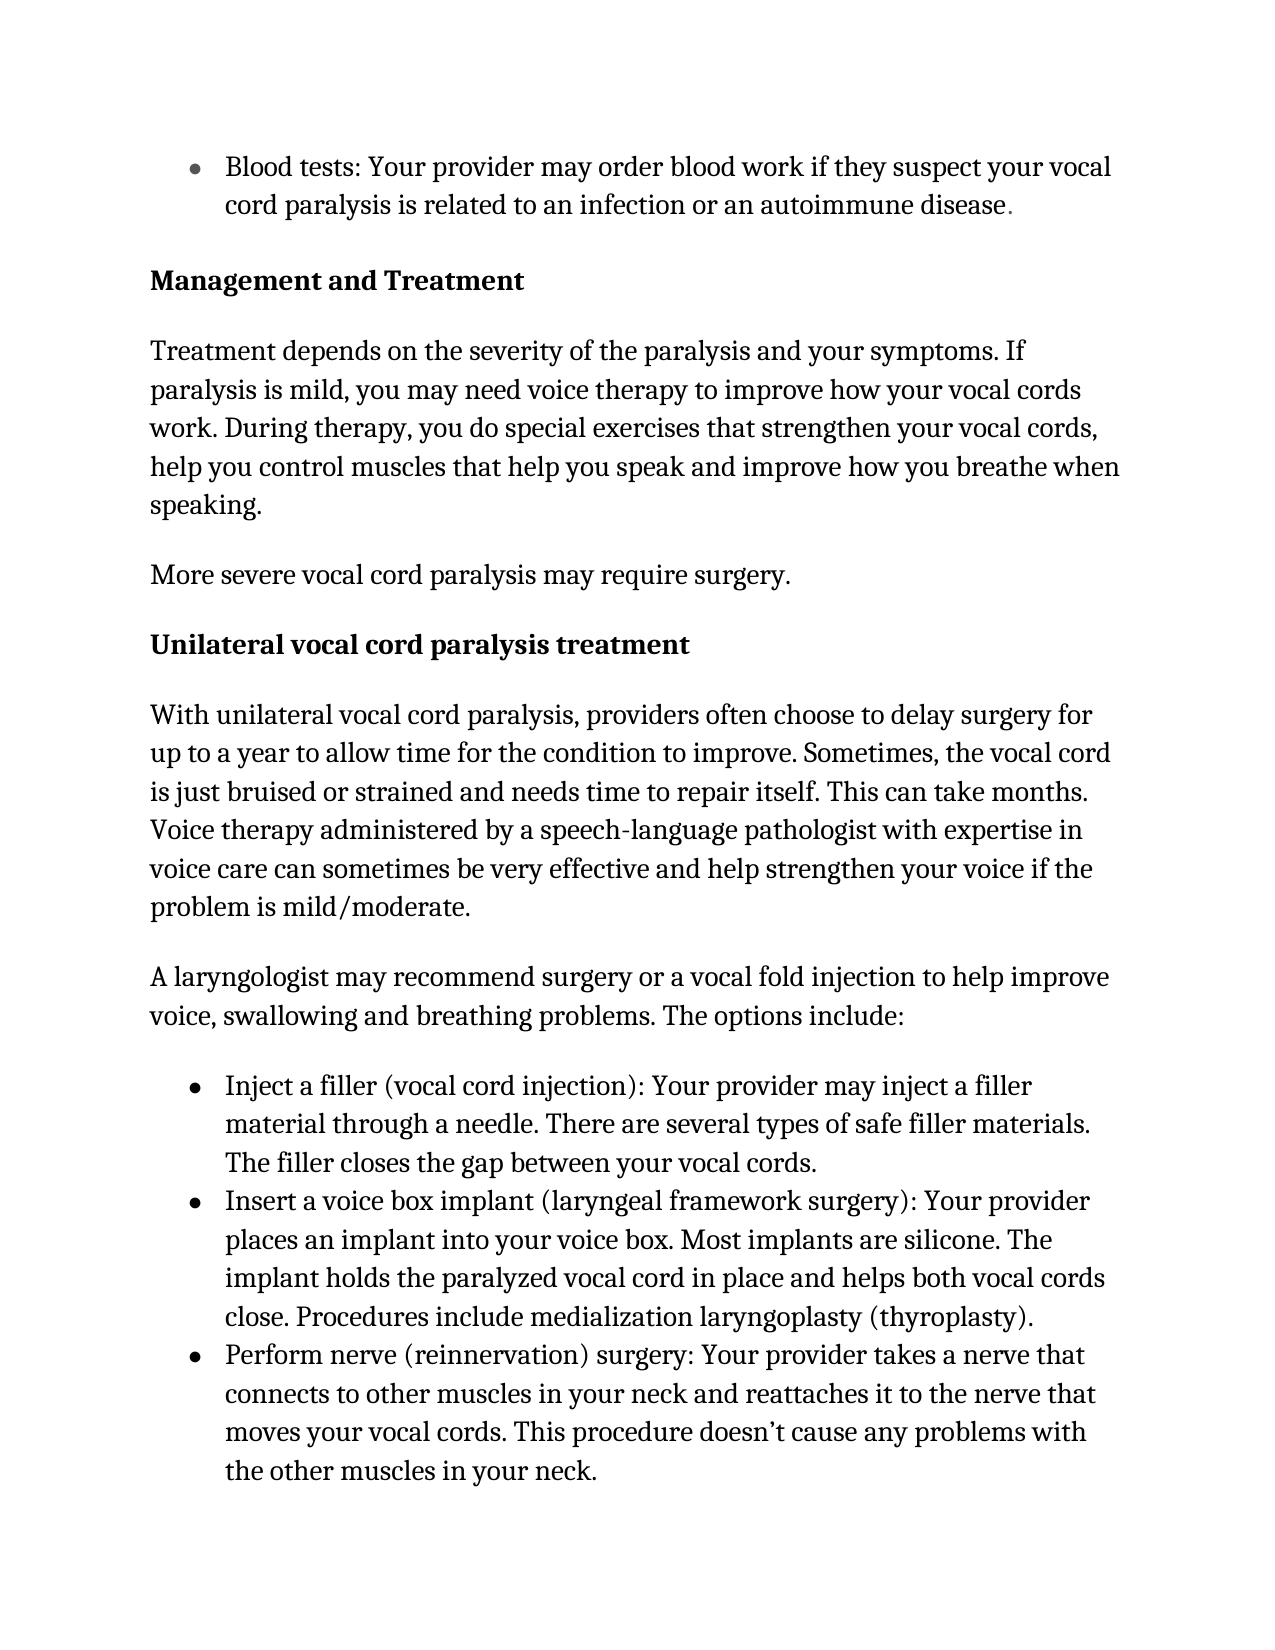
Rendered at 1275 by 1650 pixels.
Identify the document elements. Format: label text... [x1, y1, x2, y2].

list Blood tests: Your provider may order blood work if they suspect your vocal cord paralysis is related to an infection or an autoimmune disease. [187, 150, 1125, 222]
text A laryngologist may recommend surgery or a vocal fold injection to help improve voice, swallowing and breathing problems. The options include: [150, 960, 1125, 1032]
list Inject a filler (vocal cord injection): Your provider may inject a filler material through a needle. There are several types of safe filler materials. The filler closes the gap between your vocal cords. [187, 1069, 1125, 1179]
text With unilateral vocal cord paralysis, providers often choose to delay surgery for up to a year to allow time for the condition to improve. Sometimes, the vocal cord is just bruised or strained and needs time to repair itself. This can take months. Voice therapy administered by a speech-language pathologist with expertise in voice care can sometimes be very effective and help strengthen your voice if the problem is mild/moderate. [150, 698, 1125, 924]
subtitle Unilateral vocal cord paralysis treatment [150, 628, 1125, 662]
text More severe vocal cord paralysis may require surgery. [150, 558, 1125, 592]
list Insert a voice box implant (laryngeal framework surgery): Your provider places an implant into your voice box. Most implants are silicone. The implant holds the paralyzed vocal cord in place and helps both vocal cords close. Procedures include medialization laryngoplasty (thyroplasty). [187, 1184, 1125, 1333]
text Treatment depends on the severity of the paralysis and your symptoms. If paralysis is mild, you may need voice therapy to improve how your vocal cords work. During therapy, you do special exercises that strengthen your vocal cords, help you control muscles that help you speak and improve how you breathe when speaking. [150, 334, 1125, 522]
subtitle Management and Treatment [150, 264, 1125, 298]
list Perform nerve (reinnervation) surgery: Your provider takes a nerve that connects to other muscles in your neck and reattaches it to the nerve that moves your vocal cords. This procedure doesn’t cause any problems with the other muscles in your neck. [187, 1338, 1125, 1488]
